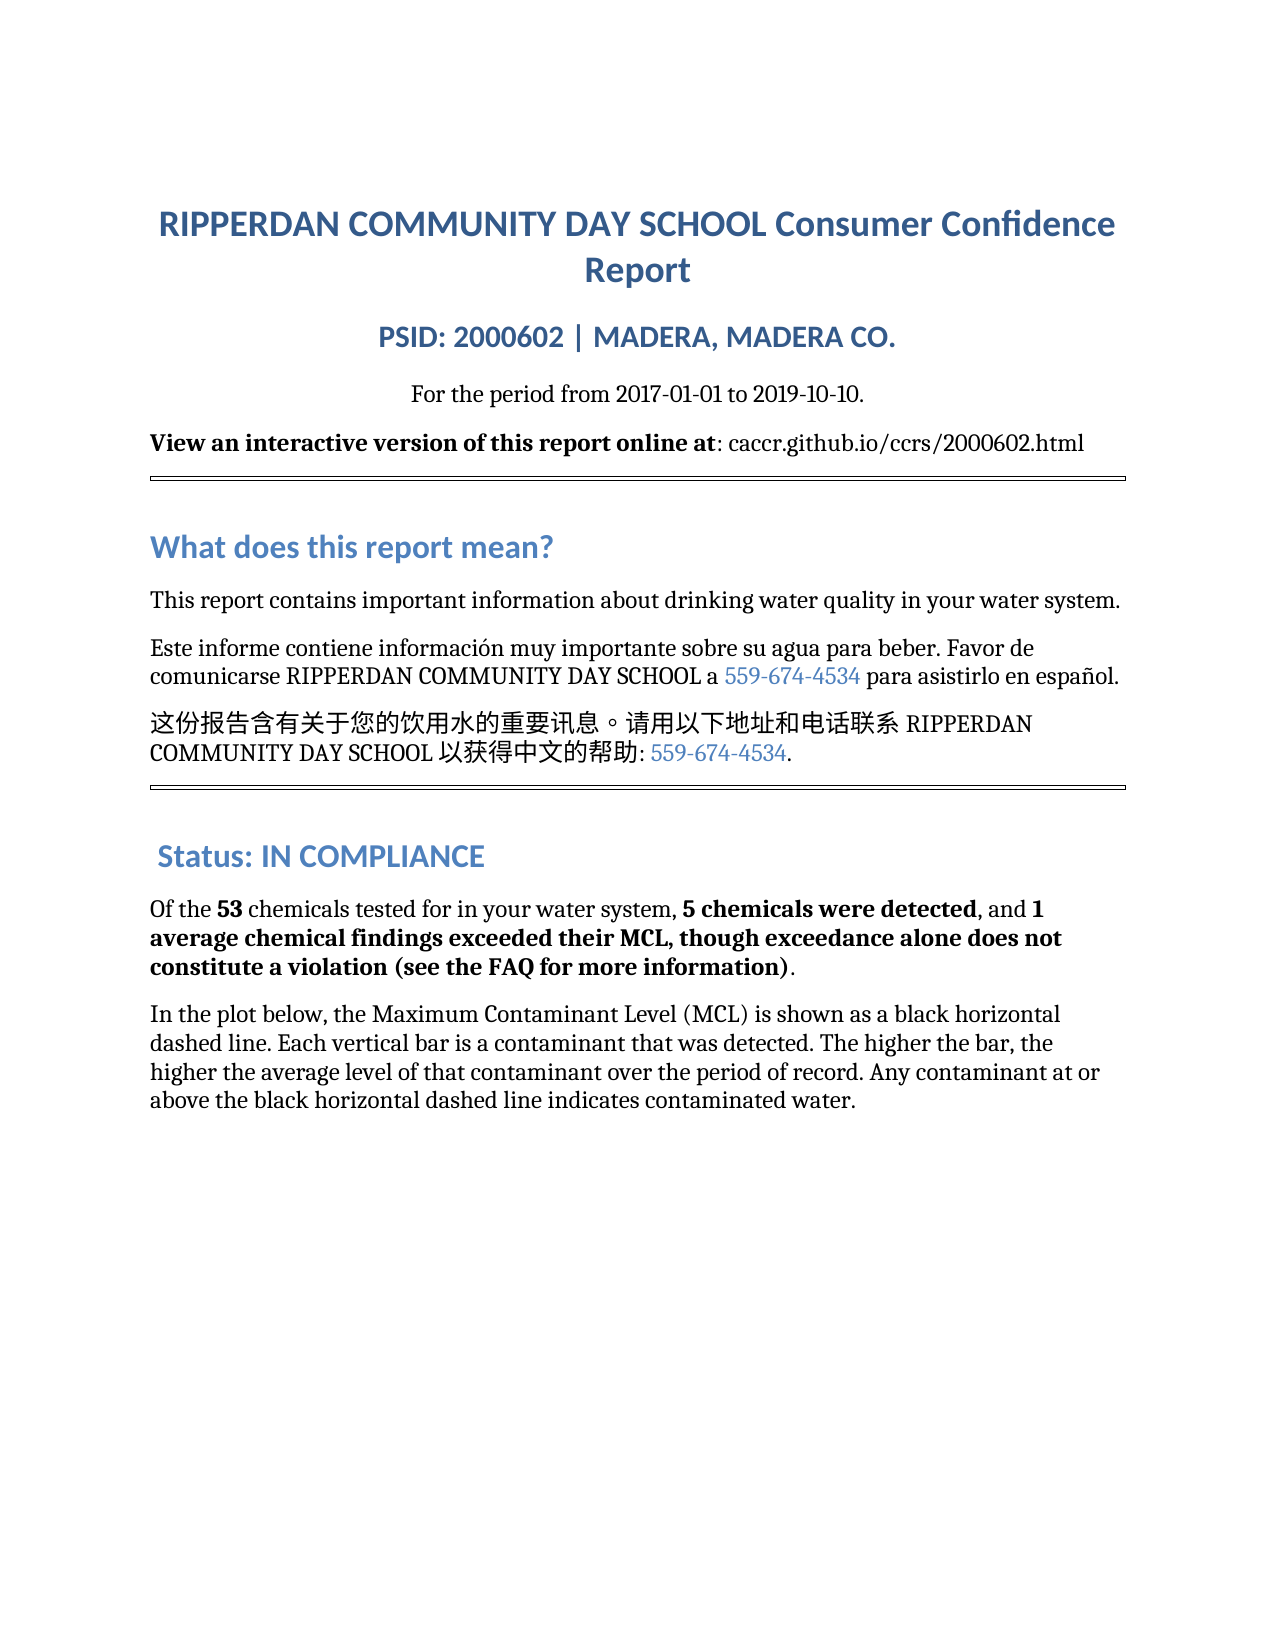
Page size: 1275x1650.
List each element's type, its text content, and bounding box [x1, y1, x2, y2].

text Este informe contiene información muy importante sobre su agua para beber. Favor de comunicarse RIPPERDAN COMMUNITY DAY SCHOOL a 559-674-4534 para asistirlo en español. [150, 633, 1125, 691]
title RIPPERDAN COMMUNITY DAY SCHOOL Consumer Confidence Report [150, 200, 1125, 292]
text Of the 53 chemicals tested for in your water system, 5 chemicals were detected, and 1 average chemical findings exceeded their MCL, though exceedance alone does not constitute a violation (see the FAQ for more information). [150, 895, 1125, 981]
text 这份报告含有关于您的饮用水的重要讯息。请用以下地址和电话联系 RIPPERDAN COMMUNITY DAY SCHOOL 以获得中文的帮助: 559-674-4534. [150, 710, 1125, 767]
text For the period from 2017-01-01 to 2019-10-10. [150, 380, 1125, 408]
text This report contains important information about drinking water quality in your water system. [150, 586, 1125, 615]
subtitle What does this report mean? [150, 526, 1125, 567]
text In the plot below, the Maximum Contaminant Level (MCL) is shown as a black horizontal dashed line. Each vertical bar is a contaminant that was detected. The higher the bar, the higher the average level of that contaminant over the period of record. Any contaminant at or above the black horizontal dashed line indicates contaminated water. [150, 1000, 1125, 1115]
subtitle Status: IN COMPLIANCE [150, 836, 1125, 876]
subtitle PSID: 2000602 | MADERA, MADERA CO. [150, 317, 1125, 355]
text View an interactive version of this report online at: caccr.github.io/ccrs/2000602.html [150, 429, 1125, 458]
